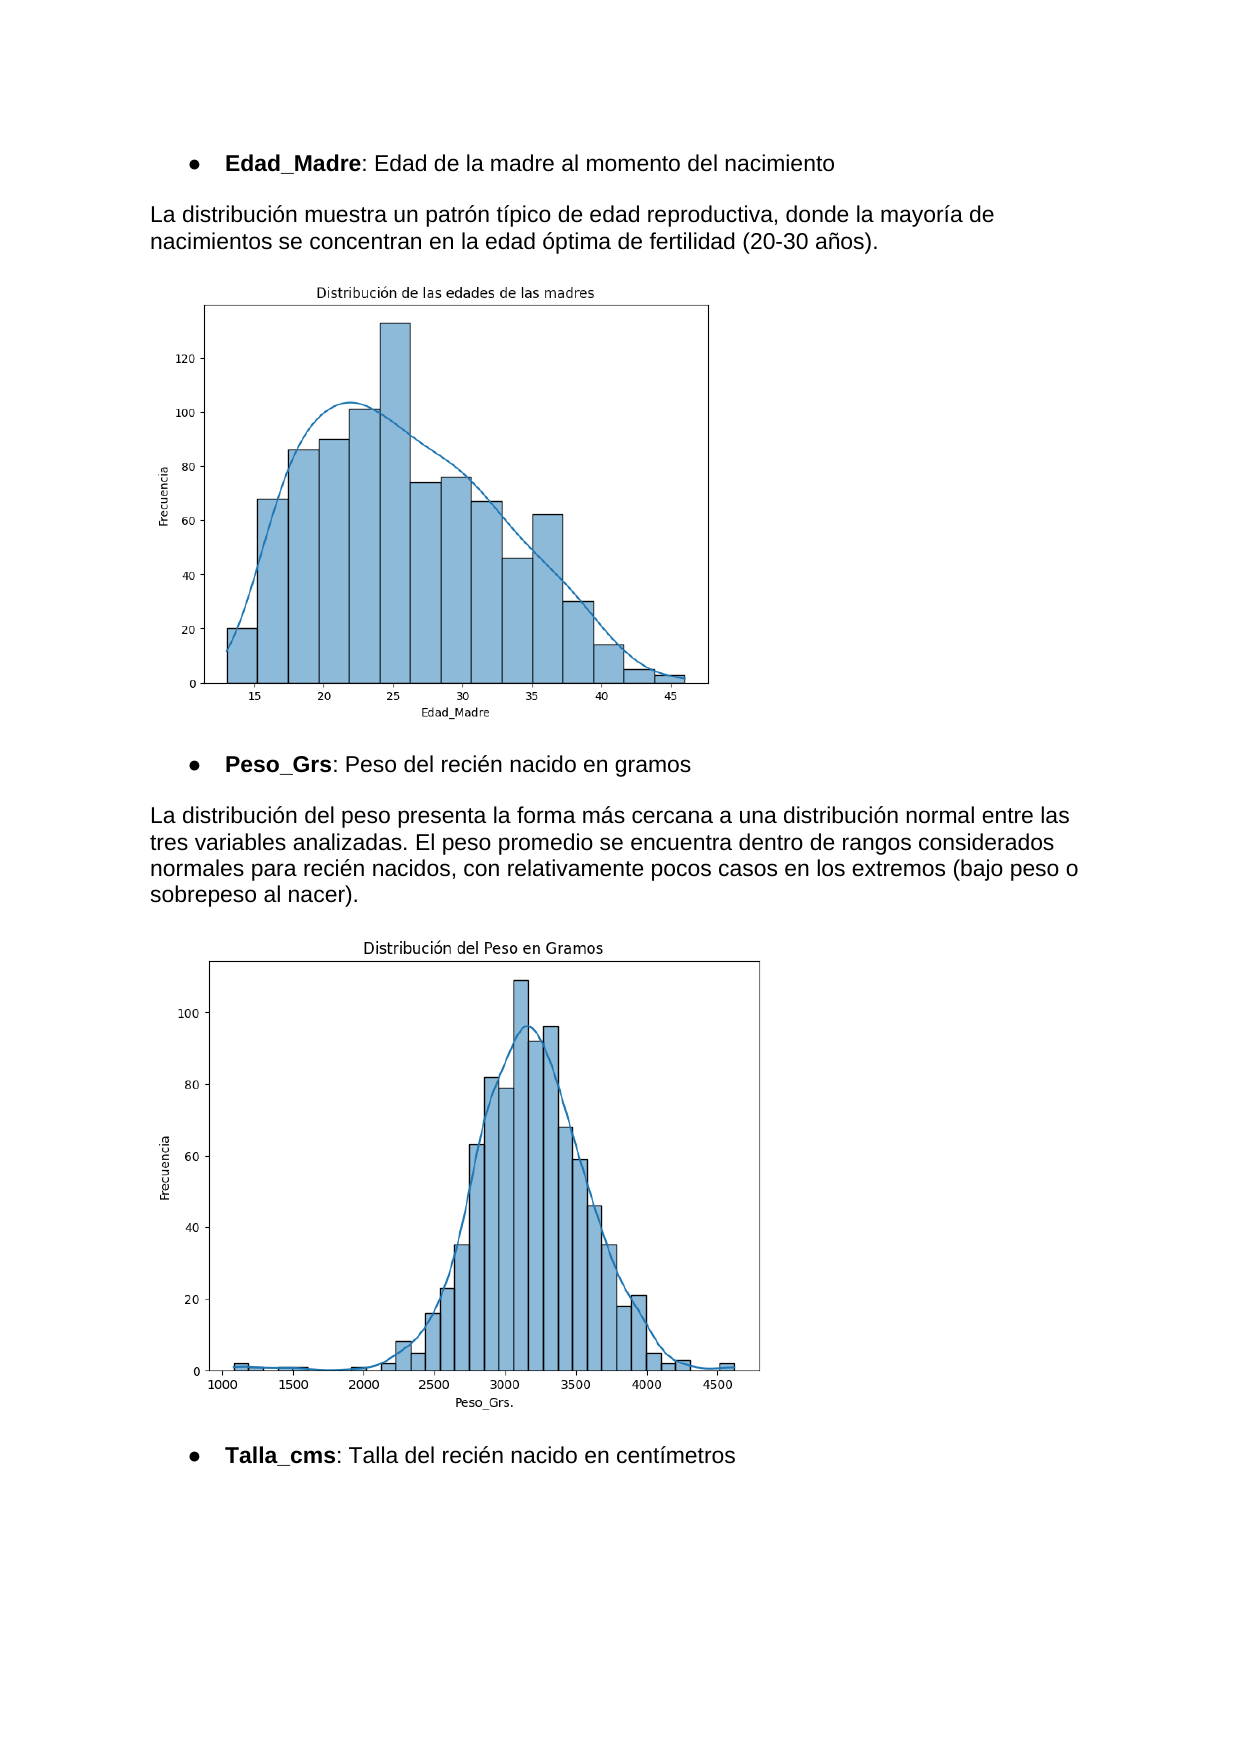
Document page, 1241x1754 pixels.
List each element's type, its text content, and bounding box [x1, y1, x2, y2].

picture [150, 932, 767, 1417]
list Edad_Madre: Edad de la madre al momento del nacimiento [187, 150, 1090, 176]
list Peso_Grs: Peso del recién nacido en gramos [187, 751, 1090, 777]
picture [150, 279, 715, 726]
text La distribución del peso presenta la forma más cercana a una distribución normal entre las tres variables analizadas. El peso promedio se encuentra dentro de rangos considerados normales para recién nacidos, con relativamente pocos casos en los extremos (bajo peso o sobrepeso al nacer). [150, 802, 1090, 908]
list Talla_cms: Talla del recién nacido en centímetros [187, 1442, 1090, 1468]
text La distribución muestra un patrón típico de edad reproductiva, donde la mayoría de nacimientos se concentran en la edad óptima de fertilidad (20-30 años). [150, 201, 1090, 254]
